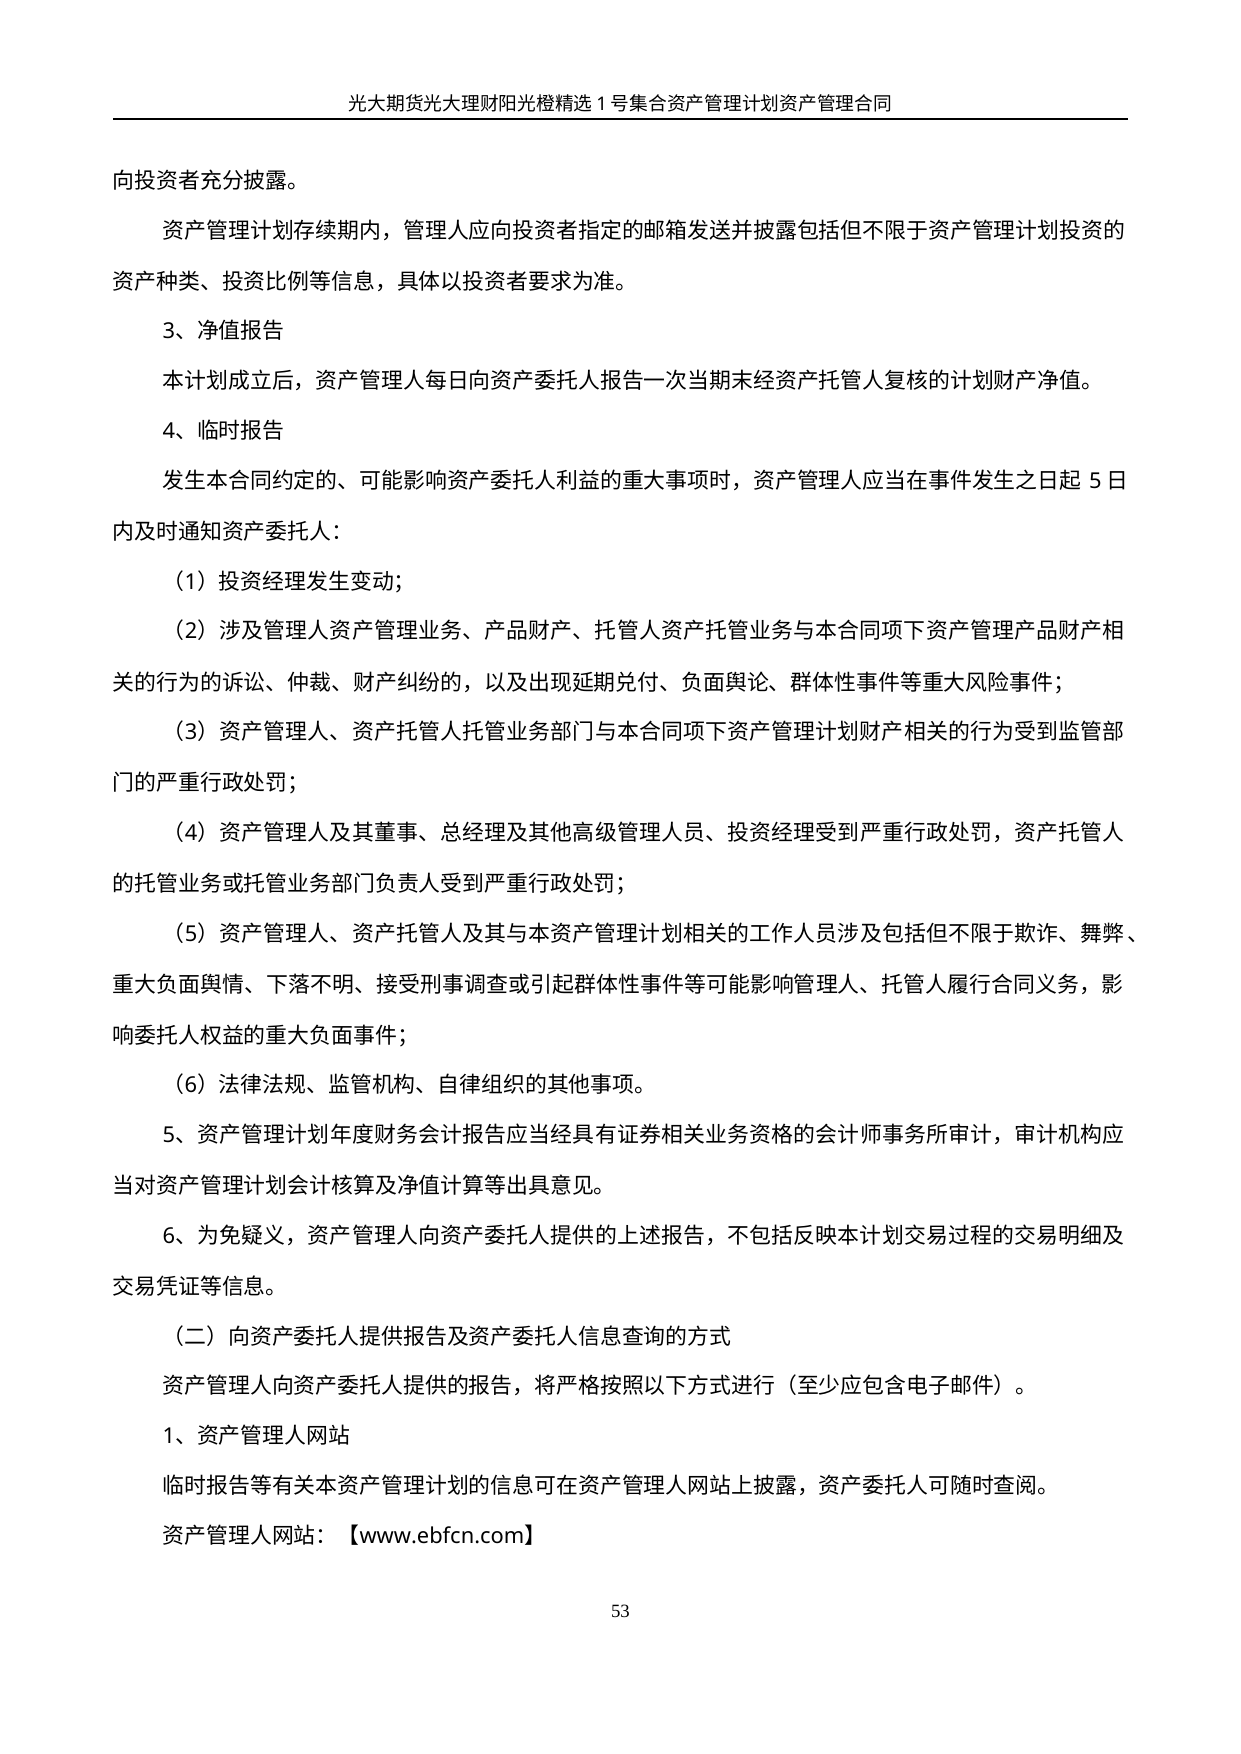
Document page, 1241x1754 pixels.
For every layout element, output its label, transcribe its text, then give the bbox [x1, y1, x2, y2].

text 发生本合同约定的、可能影响资产委托人利益的重大事项时，资产管理人应当在事件发生之日起5日内及时通知资产委托人： [112, 462, 1128, 547]
text （2）涉及管理人资产管理业务、产品财产、托管人资产托管业务与本合同项下资产管理产品财产相关的行为的诉讼、仲裁、财产纠纷的，以及出现延期兑付、负面舆论、群体性事件等重大风险事件； [112, 612, 1128, 697]
text 本计划成立后，资产管理人每日向资产委托人报告一次当期末经资产托管人复核的计划财产净值。 [112, 362, 1128, 396]
text 6、为免疑义，资产管理人向资产委托人提供的上述报告，不包括反映本计划交易过程的交易明细及交易凭证等信息。 [112, 1217, 1128, 1302]
text （4）资产管理人及其董事、总经理及其他高级管理人员、投资经理受到严重行政处罚，资产托管人的托管业务或托管业务部门负责人受到严重行政处罚； [112, 814, 1128, 899]
text （1）投资经理发生变动； [112, 563, 1128, 597]
text 1、资产管理人网站 [112, 1417, 1128, 1451]
text （6）法律法规、监管机构、自律组织的其他事项。 [112, 1066, 1128, 1100]
text 资产管理人网站：【www.ebfcn.com】 [112, 1517, 1128, 1551]
text 3、净值报告 [112, 312, 1128, 346]
text 4、临时报告 [112, 412, 1128, 446]
text 临时报告等有关本资产管理计划的信息可在资产管理人网站上披露，资产委托人可随时查阅。 [112, 1467, 1128, 1501]
text （3）资产管理人、资产托管人托管业务部门与本合同项下资产管理计划财产相关的行为受到监管部门的严重行政处罚； [112, 713, 1128, 798]
text 资产管理计划存续期内，管理人应向投资者指定的邮箱发送并披露包括但不限于资产管理计划投资的资产种类、投资比例等信息，具体以投资者要求为准。 [112, 212, 1128, 297]
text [112, 162, 1128, 196]
text （5）资产管理人、资产托管人及其与本资产管理计划相关的工作人员涉及包括但不限于欺诈、舞弊、重大负面舆情、下落不明、接受刑事调查或引起群体性事件等可能影响管理人、托管人履行合同义务，影响委托人权益的重大负面事件； [112, 914, 1128, 1050]
text 5、资产管理计划年度财务会计报告应当经具有证券相关业务资格的会计师事务所审计，审计机构应当对资产管理计划会计核算及净值计算等出具意见。 [112, 1116, 1128, 1201]
text 资产管理人向资产委托人提供的报告，将严格按照以下方式进行（至少应包含电子邮件）。 [112, 1367, 1128, 1401]
text （二）向资产委托人提供报告及资产委托人信息查询的方式 [112, 1317, 1128, 1351]
